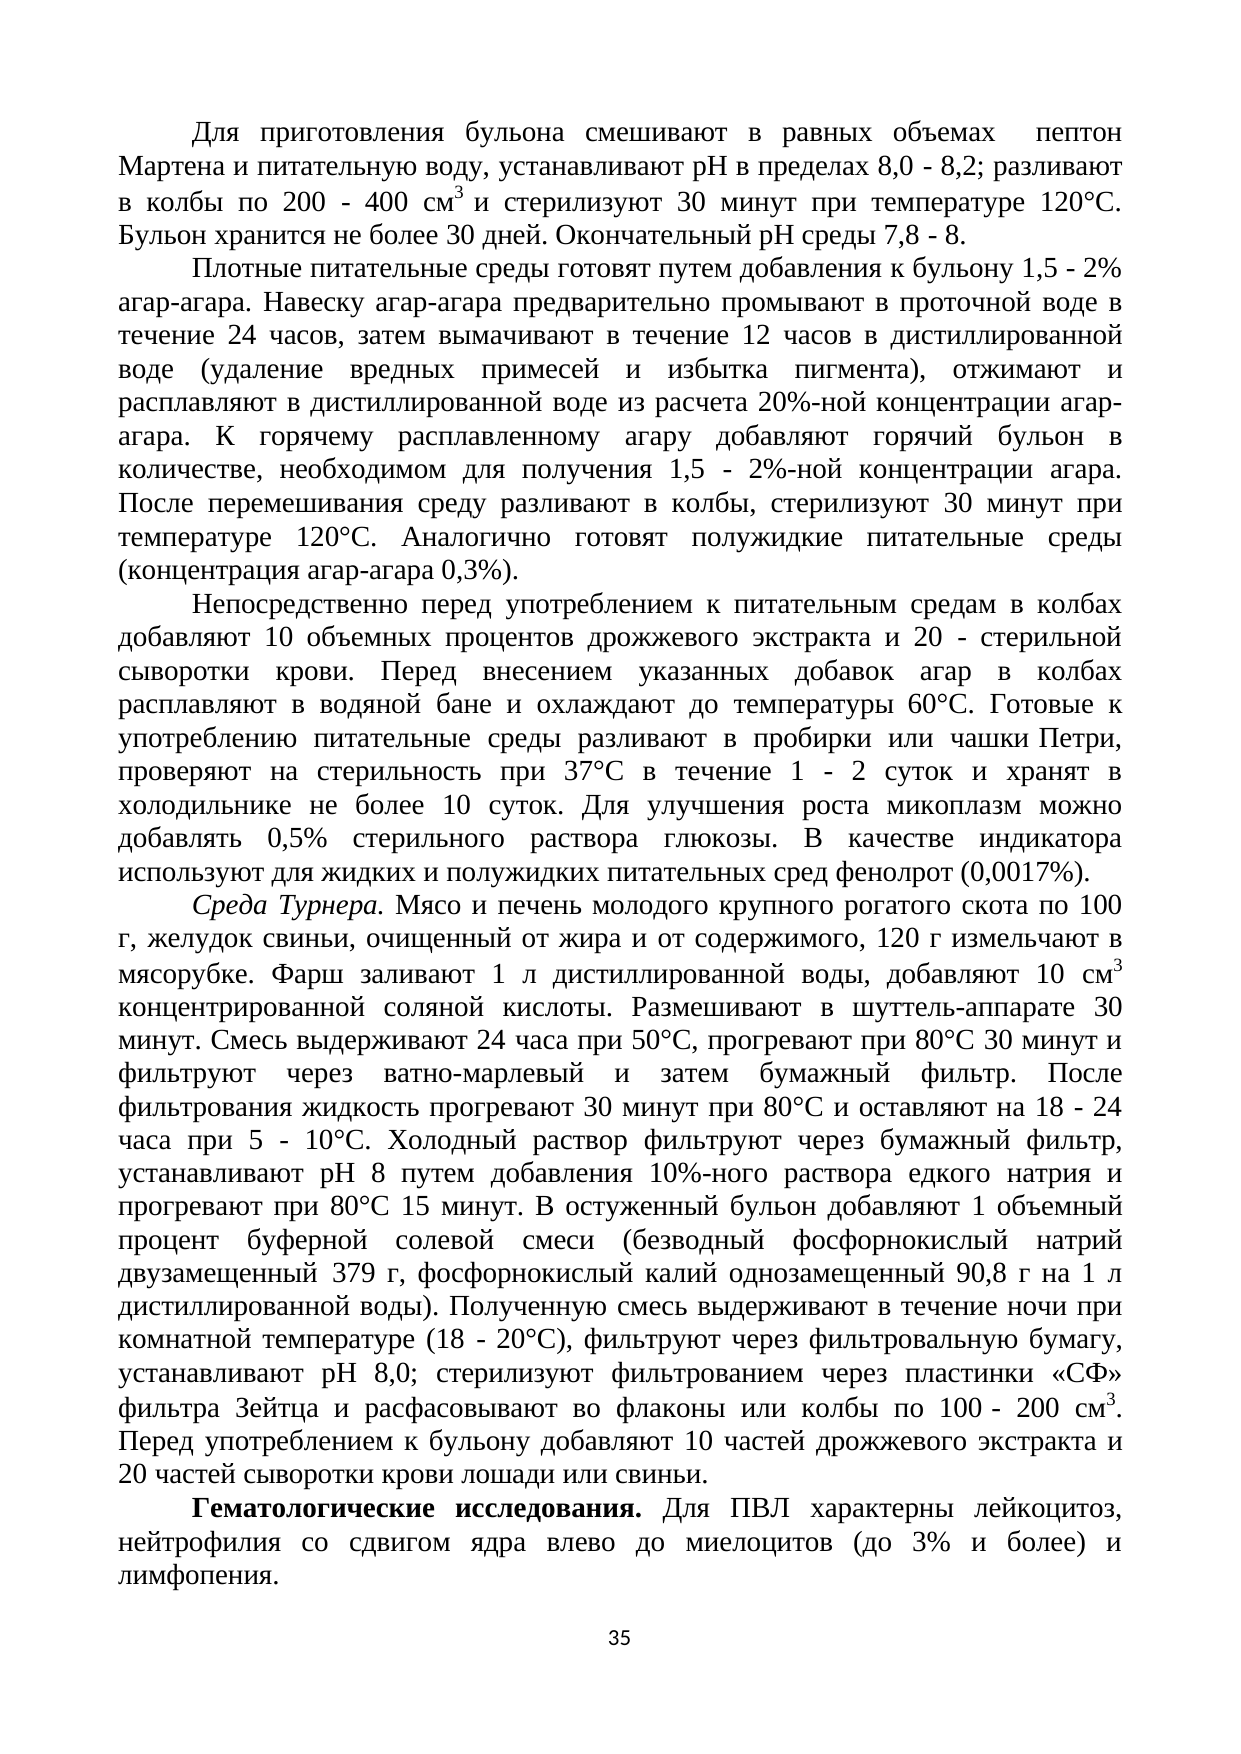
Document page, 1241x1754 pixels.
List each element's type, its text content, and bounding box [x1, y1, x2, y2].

text Плотные питательные среды готовят путем добавления к бульону 1,5 - 2% агар-агара. Навеску агар-агара предварительно промывают в проточной воде в течение 24 часов, затем вымачивают в течение 12 часов в дистиллированной воде (удаление вредных примесей и избытка пигмента), отжимают и расплавляют в дистиллированной воде из расчета 20%-ной концентрации агар- агара. К горячему расплавленному агару добавляют горячий бульон в количестве, необходимом для получения 1,5 - 2%-ной концентрации агара. После перемешивания среду разливают в колбы, стерилизуют 30 минут при температуре 120°С. Аналогично готовят полужидкие питательные среды (концентрация агар-агара 0,3%). [118, 250, 1122, 586]
text Непосредственно перед употреблением к питательным средам в колбах добавляют 10 объемных процентов дрожжевого экстракта и 20 - стерильной сыворотки крови. Перед внесением указанных добавок агар в колбах расплавляют в водяной бане и охлаждают до температуры 60°С. Готовые к употреблению питательные среды разливают в пробирки или чашки Петри, проверяют на стерильность при 37°С в течение 1 - 2 суток и хранят в холодильнике не более 10 суток. Для улучшения роста микоплазм можно добавлять 0,5% стерильного раствора глюкозы. В качестве индикатора используют для жидких и полужидких питательных сред фенолрот (0,0017%). [118, 586, 1122, 888]
text Гематологические исследования. Для ПВЛ характерны лейкоцитоз, нейтрофилия со сдвигом ядра влево до миелоцитов (до 3% и более) и лимфопения. [118, 1490, 1122, 1591]
text Для приготовления бульона смешивают в равных объемах пептон Мартена и питательную воду, устанавливают рН в пределах 8,0 - 8,2; разливают в колбы по 200 - 400 см3 и стерилизуют 30 минут при температуре 120°С. Бульон хранится не более 30 дней. Окончательный рН среды 7,8 - 8. [118, 115, 1122, 250]
text Среда Турнера. Мясо и печень молодого крупного рогатого скота по 100 г, желудок свиньи, очищенный от жира и от содержимого, 120 г измельчают в мясорубке. Фарш заливают 1 л дистиллированной воды, добавляют 10 см3 концентрированной соляной кислоты. Размешивают в шуттель-аппарате 30 минут. Смесь выдерживают 24 часа при 50°С, прогревают при 80°С 30 минут и фильтруют через ватно-марлевый и затем бумажный фильтр. После фильтрования жидкость прогревают 30 минут при 80°С и оставляют на 18 - 24 часа при 5 - 10°С. Холодный раствор фильтруют через бумажный фильтр, устанавливают рН 8 путем добавления 10%-ного раствора едкого натрия и прогревают при 80°С 15 минут. В остуженный бульон добавляют 1 объемный процент буферной солевой смеси (безводный фосфорнокислый натрий двузамещенный 379 г, фосфорнокислый калий однозамещенный 90,8 г на 1 л дистиллированной воды). Полученную смесь выдерживают в течение ночи при комнатной температуре (18 - 20°С), фильтруют через фильтровальную бумагу, устанавливают рН 8,0; стерилизуют фильтрованием через пластинки «СФ» фильтра Зейтца и расфасовывают во флаконы или колбы по 100 - 200 см3. Перед употреблением к бульону добавляют 10 частей дрожжевого экстракта и 20 частей сыворотки крови лошади или свиньи. [118, 888, 1123, 1490]
